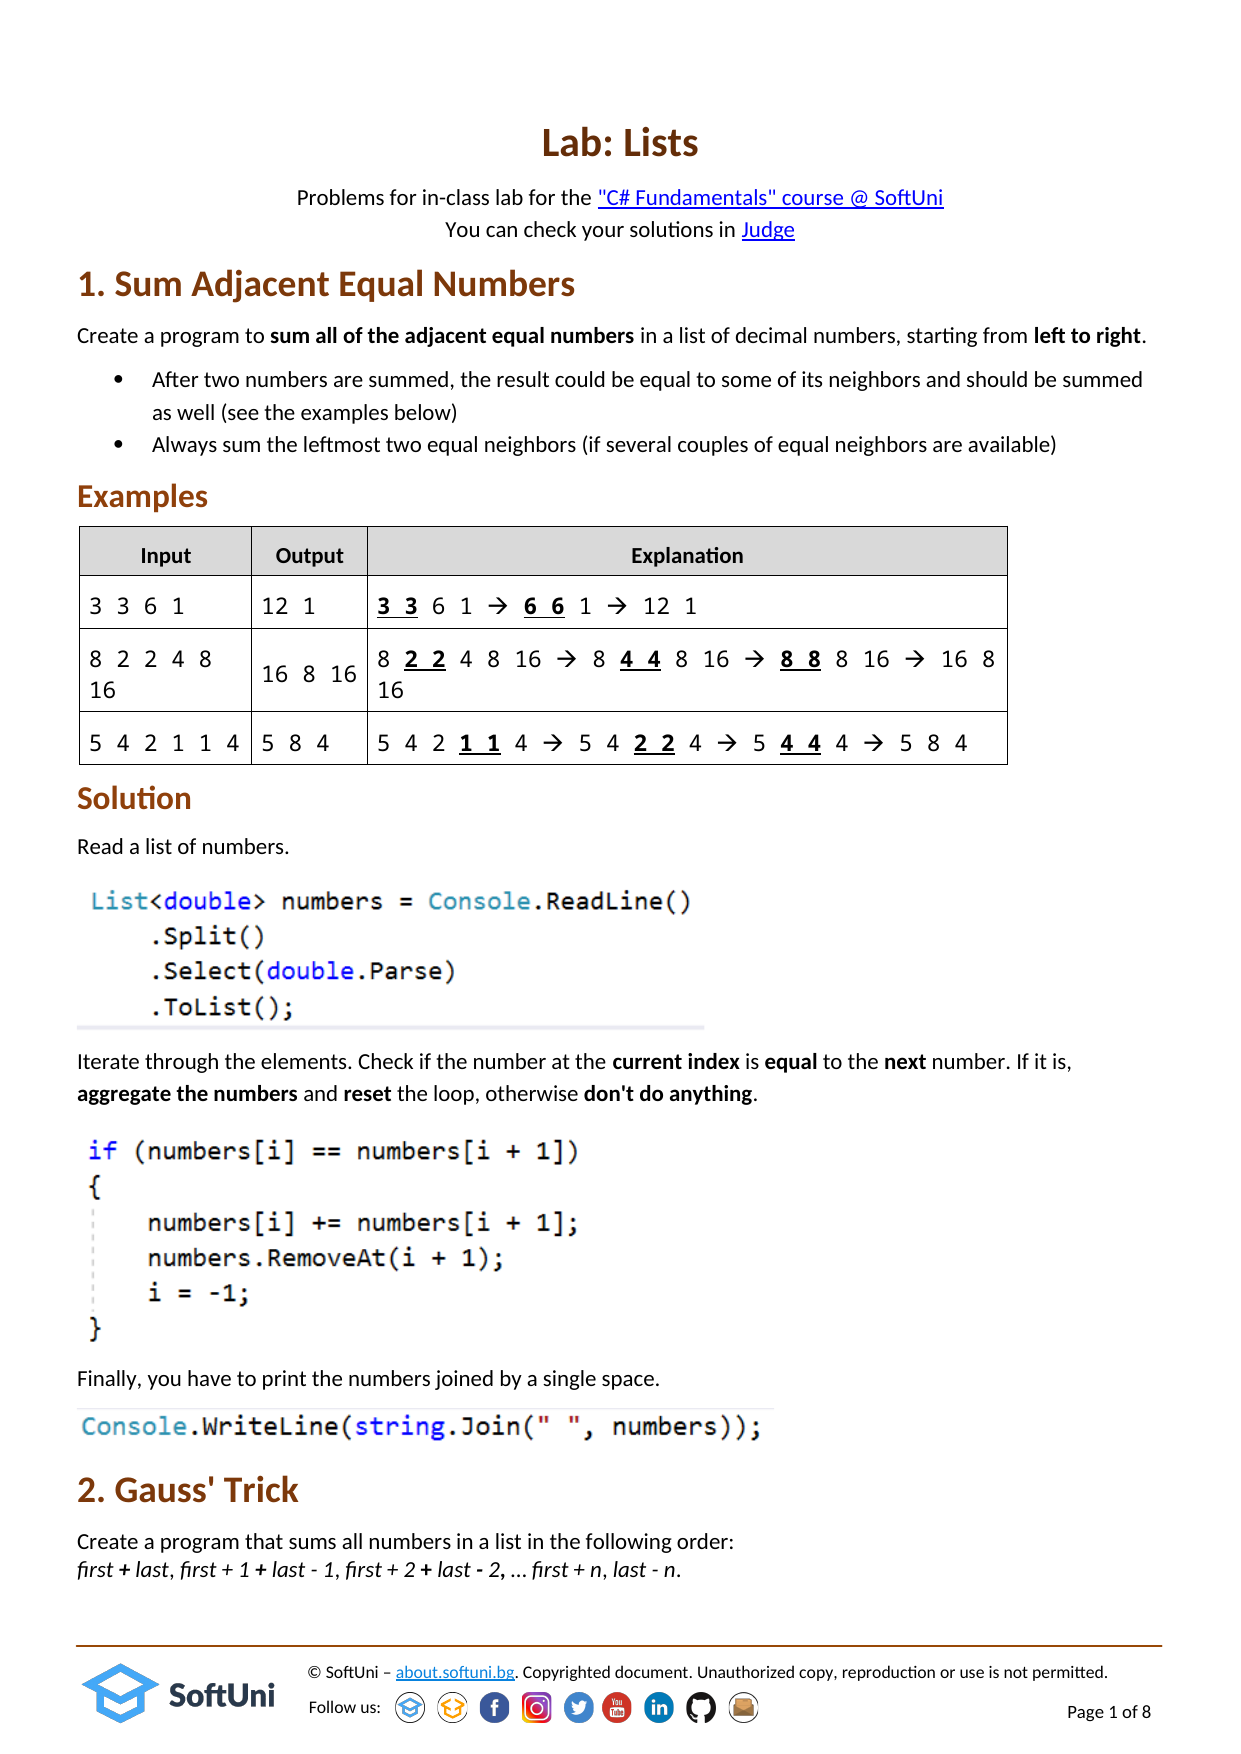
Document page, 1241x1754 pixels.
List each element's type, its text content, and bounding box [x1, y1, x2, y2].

picture [395, 1692, 425, 1723]
picture [76, 1408, 775, 1450]
picture [644, 1692, 653, 1701]
picture [658, 1705, 667, 1714]
picture [665, 1692, 674, 1701]
subtitle Lab: Lists [77, 116, 1163, 167]
table_cell 12 1 [252, 576, 367, 627]
table_header Explanation [368, 527, 1007, 575]
picture [75, 1658, 281, 1729]
table_header Input [80, 527, 251, 575]
table_cell 3 3 6 1 6 6 1 12 1 [368, 576, 1007, 627]
picture [437, 1692, 468, 1723]
subtitle Gauss' Trick [77, 1466, 1163, 1512]
text Iterate through the elements. Check if the number at the current index is equal to the next number. If it is, aggregate the numbers and reset the loop, otherwise don't do anything. [77, 1047, 1163, 1107]
table_cell 16 8 16 [252, 629, 367, 711]
picture [602, 1692, 632, 1723]
table_cell 5 8 4 [252, 712, 367, 764]
picture [76, 877, 705, 1031]
picture [76, 1123, 593, 1347]
table_cell 5 4 2 1 1 4 [80, 712, 251, 764]
text Problems for in-class lab for the "C# Fundamentals" course @ SoftUni You can check your solutions in Judge [77, 183, 1163, 243]
picture [564, 1692, 594, 1723]
picture [686, 1692, 716, 1723]
table_cell 3 3 6 1 [80, 576, 251, 627]
picture [644, 1714, 653, 1723]
subtitle Sum Adjacent Equal Numbers [77, 260, 1163, 306]
picture [479, 1692, 510, 1723]
text Read a list of numbers. [77, 832, 1163, 860]
table_cell 8 2 2 4 8 16 8 4 4 8 16 8 8 8 16 16 8 16 [368, 629, 1007, 711]
text Create a program that sums all numbers in a list in the following order: [77, 1527, 1163, 1555]
list Always sum the leftmost two equal neighbors (if several couples of equal neighbors are available) [114, 430, 1163, 458]
text Create a program to sum all of the adjacent equal numbers in a list of decimal numbers, starting from left to right. [77, 321, 1163, 349]
text Finally, you have to print the numbers joined by a single space. [77, 1364, 1163, 1392]
table_cell 8 2 2 4 8 16 [80, 629, 251, 711]
table_header Output [252, 527, 367, 575]
table_cell 5 4 2 1 1 4 5 4 2 2 4 5 4 4 4 5 8 4 [368, 712, 1007, 764]
picture [665, 1714, 674, 1723]
subtitle Examples [77, 475, 1163, 515]
text first + last, first + 1 + last - 1, first + 2 + last - 2, … first + n, last - n. [77, 1555, 1163, 1583]
subtitle Solution [77, 777, 1163, 818]
list After two numbers are summed, the result could be equal to some of its neighbors and should be summed as well (see the examples below) [114, 366, 1163, 426]
picture [522, 1692, 552, 1723]
picture [728, 1692, 759, 1723]
